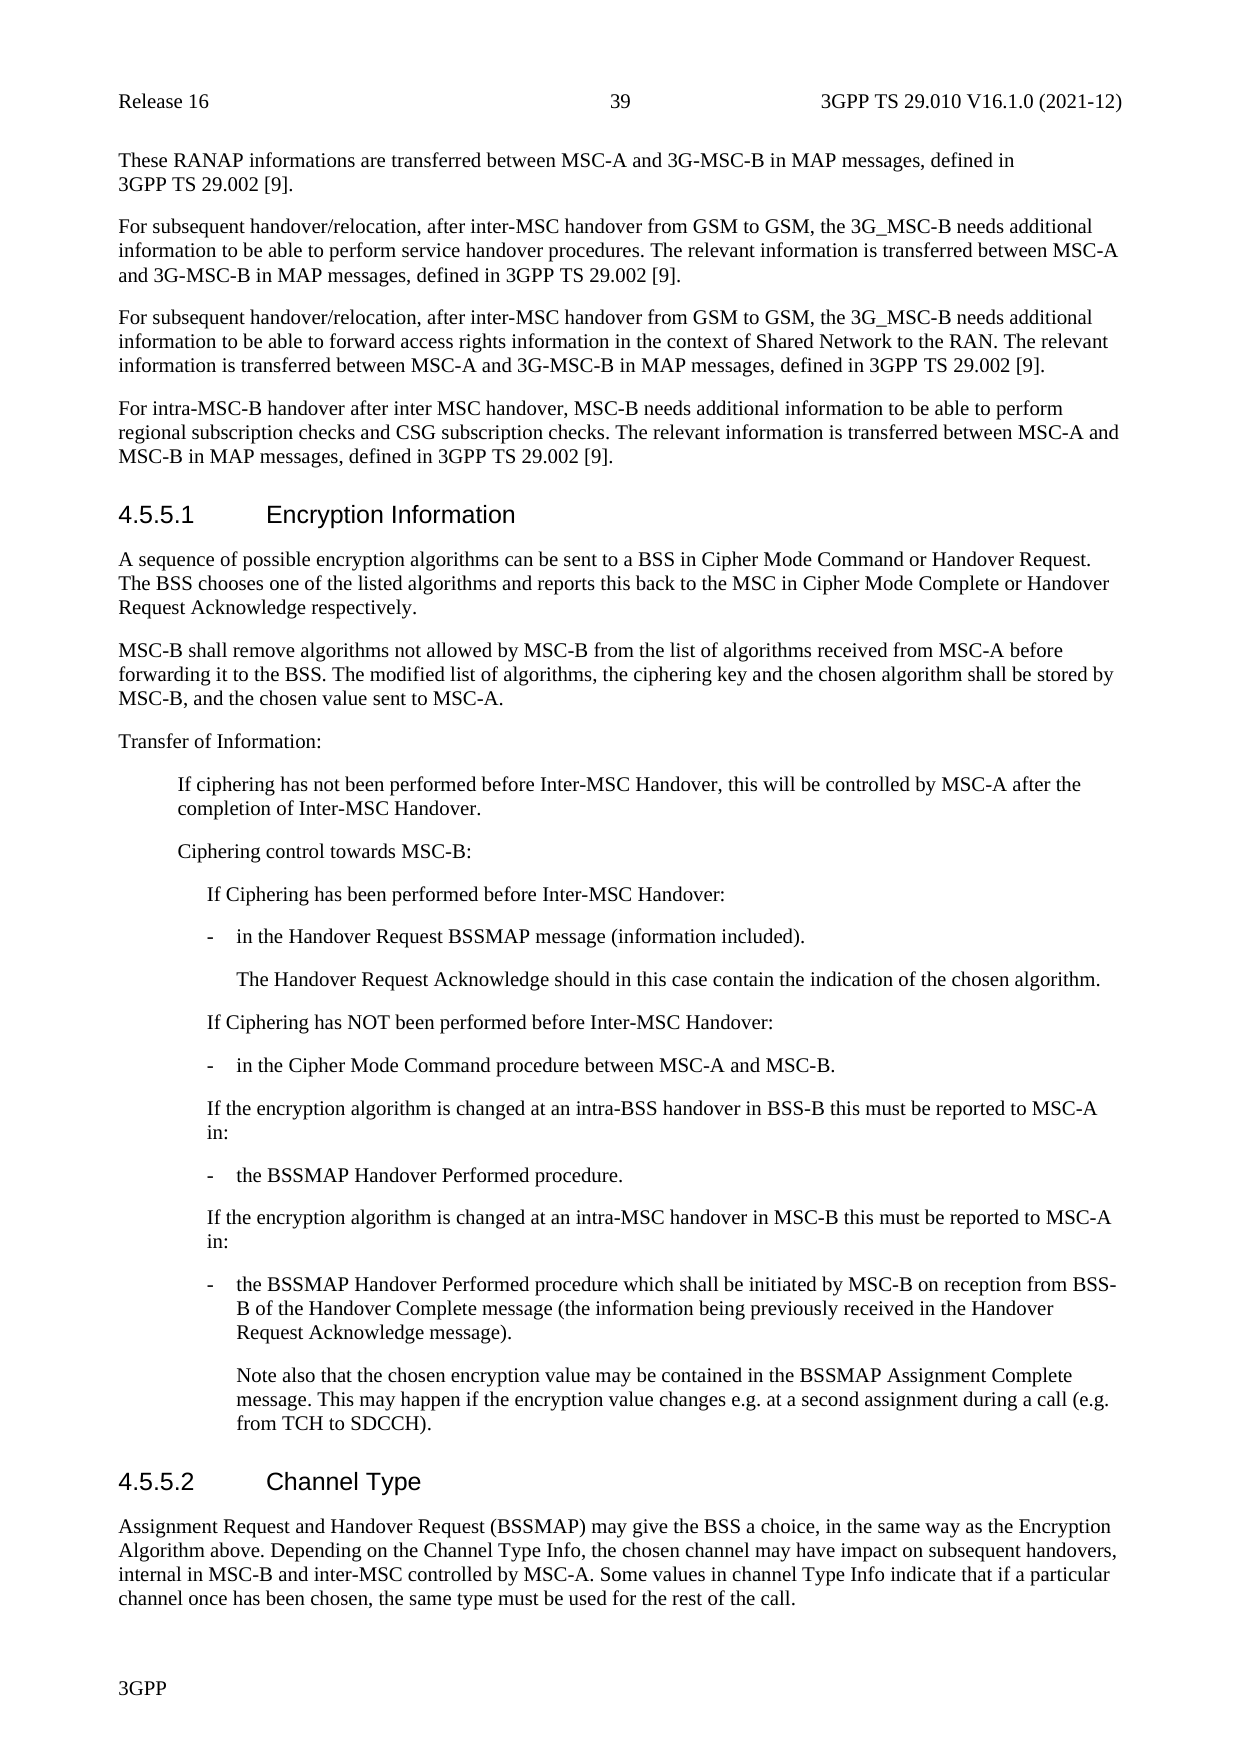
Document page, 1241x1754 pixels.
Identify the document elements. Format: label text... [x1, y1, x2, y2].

text For subsequent handover/relocation, after inter-MSC handover from GSM to GSM, the 3G_MSC-B needs additional information to be able to forward access rights information in the context of Shared Network to the RAN. The relevant information is transferred between MSC-A and 3G-MSC-B in MAP messages, defined in 3GPP TS 29.002 [9]. [118, 305, 1122, 377]
text MSC-B shall remove algorithms not allowed by MSC-B from the list of algorithms received from MSC-A before forwarding it to the BSS. The modified list of algorithms, the ciphering key and the chosen algorithm shall be stored by MSC-B, and the chosen value sent to MSC-A. [118, 638, 1122, 710]
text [118, 147, 1122, 196]
text If the encryption algorithm is changed at an intra-MSC handover in MSC-B this must be reported to MSC-A in: [177, 1205, 1122, 1253]
text If Ciphering has NOT been performed before Inter-MSC Handover: [177, 1010, 1122, 1034]
text A sequence of possible encryption algorithms can be sent to a BSS in Cipher Mode Command or Handover Request. The BSS chooses one of the listed algorithms and reports this back to the MSC in Cipher Mode Complete or Handover Request Acknowledge respectively. [118, 547, 1122, 619]
text Assignment Request and Handover Request (BSSMAP) may give the BSS a choice, in the same way as the Encryption Algorithm above. Depending on the Channel Type Info, the chosen channel may have impact on subsequent handovers, internal in MSC-B and inter-MSC controlled by MSC-A. Some values in channel Type Info indicate that if a particular channel once has been chosen, the same type must be used for the rest of the call. [118, 1514, 1122, 1610]
subtitle 4.5.5.1 Encryption Information [118, 500, 1122, 528]
text - the BSSMAP Handover Performed procedure. [207, 1162, 1122, 1187]
text - in the Handover Request BSSMAP message (information included). [207, 924, 1122, 948]
subtitle 4.5.5.2 Channel Type [118, 1467, 1122, 1495]
text Note also that the chosen encryption value may be contained in the BSSMAP Assignment Complete message. This may happen if the encryption value changes e.g. at a second assignment during a call (e.g. from TCH to SDCCH). [207, 1363, 1122, 1435]
text The Handover Request Acknowledge should in this case contain the indication of the chosen algorithm. [207, 967, 1122, 991]
text Transfer of Information: [118, 729, 1122, 753]
text If ciphering has not been performed before Inter-MSC Handover, this will be controlled by MSC-A after the completion of Inter-MSC Handover. [148, 772, 1122, 820]
text If the encryption algorithm is changed at an intra-BSS handover in BSS-B this must be reported to MSC-A in: [177, 1096, 1122, 1144]
text For subsequent handover/relocation, after inter-MSC handover from GSM to GSM, the 3G_MSC-B needs additional information to be able to perform service handover procedures. The relevant information is transferred between MSC-A and 3G-MSC-B in MAP messages, defined in 3GPP TS 29.002 [9]. [118, 214, 1122, 287]
text Ciphering control towards MSC-B: [148, 839, 1122, 863]
text - the BSSMAP Handover Performed procedure which shall be initiated by MSC-B on reception from BSS-B of the Handover Complete message (the information being previously received in the Handover Request Acknowledge message). [207, 1272, 1122, 1344]
text If Ciphering has been performed before Inter-MSC Handover: [177, 882, 1122, 906]
text - in the Cipher Mode Command procedure between MSC-A and MSC-B. [207, 1053, 1122, 1077]
text For intra-MSC-B handover after inter MSC handover, MSC-B needs additional information to be able to perform regional subscription checks and CSG subscription checks. The relevant information is transferred between MSC-A and MSC-B in MAP messages, defined in 3GPP TS 29.002 [9]. [118, 396, 1122, 468]
